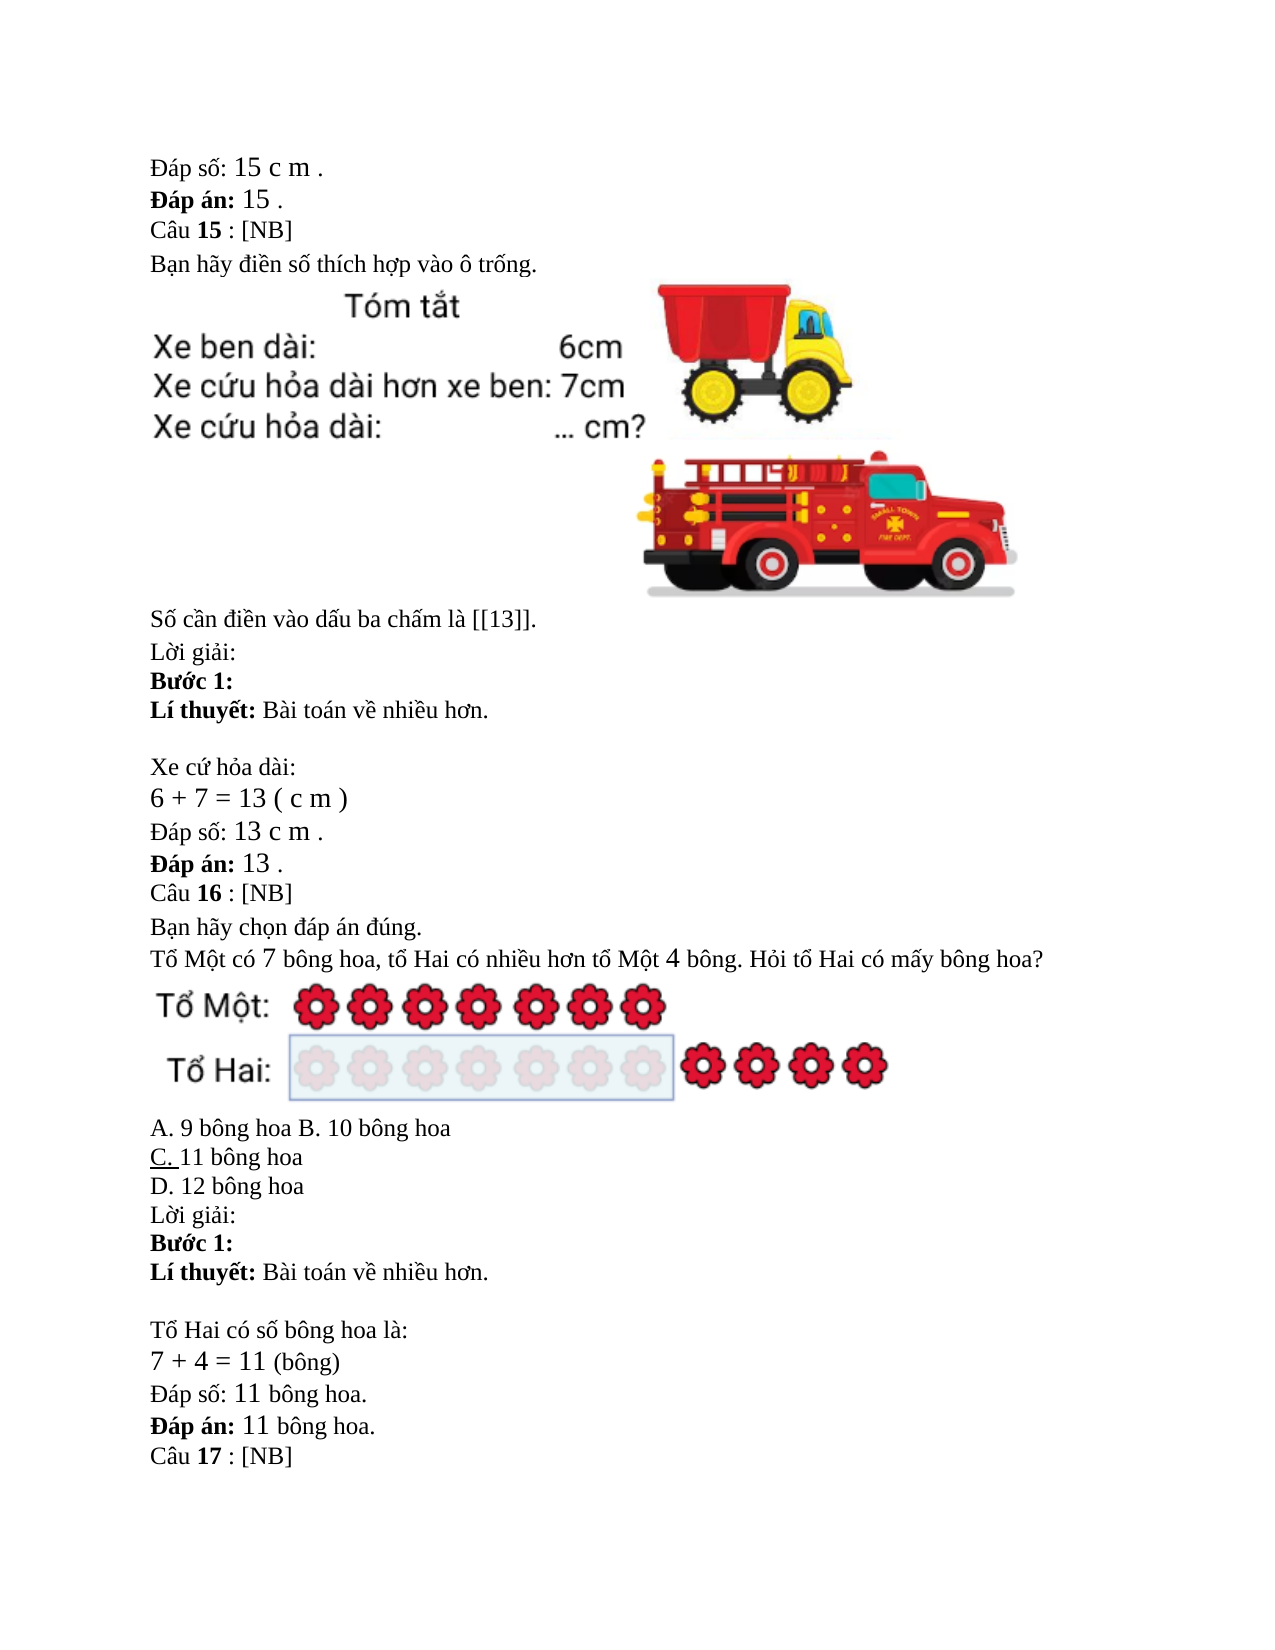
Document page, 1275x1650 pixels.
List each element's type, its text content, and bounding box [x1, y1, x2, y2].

text Câu 17 : [NB] [150, 1441, 1125, 1469]
text A. 9 bông hoa B. 10 bông hoa [150, 1113, 1125, 1142]
picture [150, 973, 892, 1109]
text Câu 15 : [NB] [150, 215, 1125, 243]
text C. 11 bông hoa [150, 1142, 1125, 1171]
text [150, 150, 1125, 215]
text Lí thuyết: Bài toán về nhiều hơn. Tổ Hai có số bông hoa là: 7 + 4 = 11 (bông) Đáp số: 11 bông hoa. Đáp án: 11 bông hoa. [150, 1257, 1125, 1441]
text D. 12 bông hoa [150, 1171, 1125, 1200]
text Bước 1: [150, 1228, 1125, 1257]
picture [150, 277, 1021, 604]
text Câu 16 : [NB] [150, 878, 1125, 907]
text Lời giải: [150, 1200, 1125, 1228]
text Lí thuyết: Bài toán về nhiều hơn. Xe cứ hỏa dài: 6 + 7 = 13 ( c m ) Đáp số: 13 c m . Đáp án: 13 . [150, 695, 1125, 878]
text Lời giải: [150, 637, 1125, 666]
text Bước 1: [150, 666, 1125, 695]
